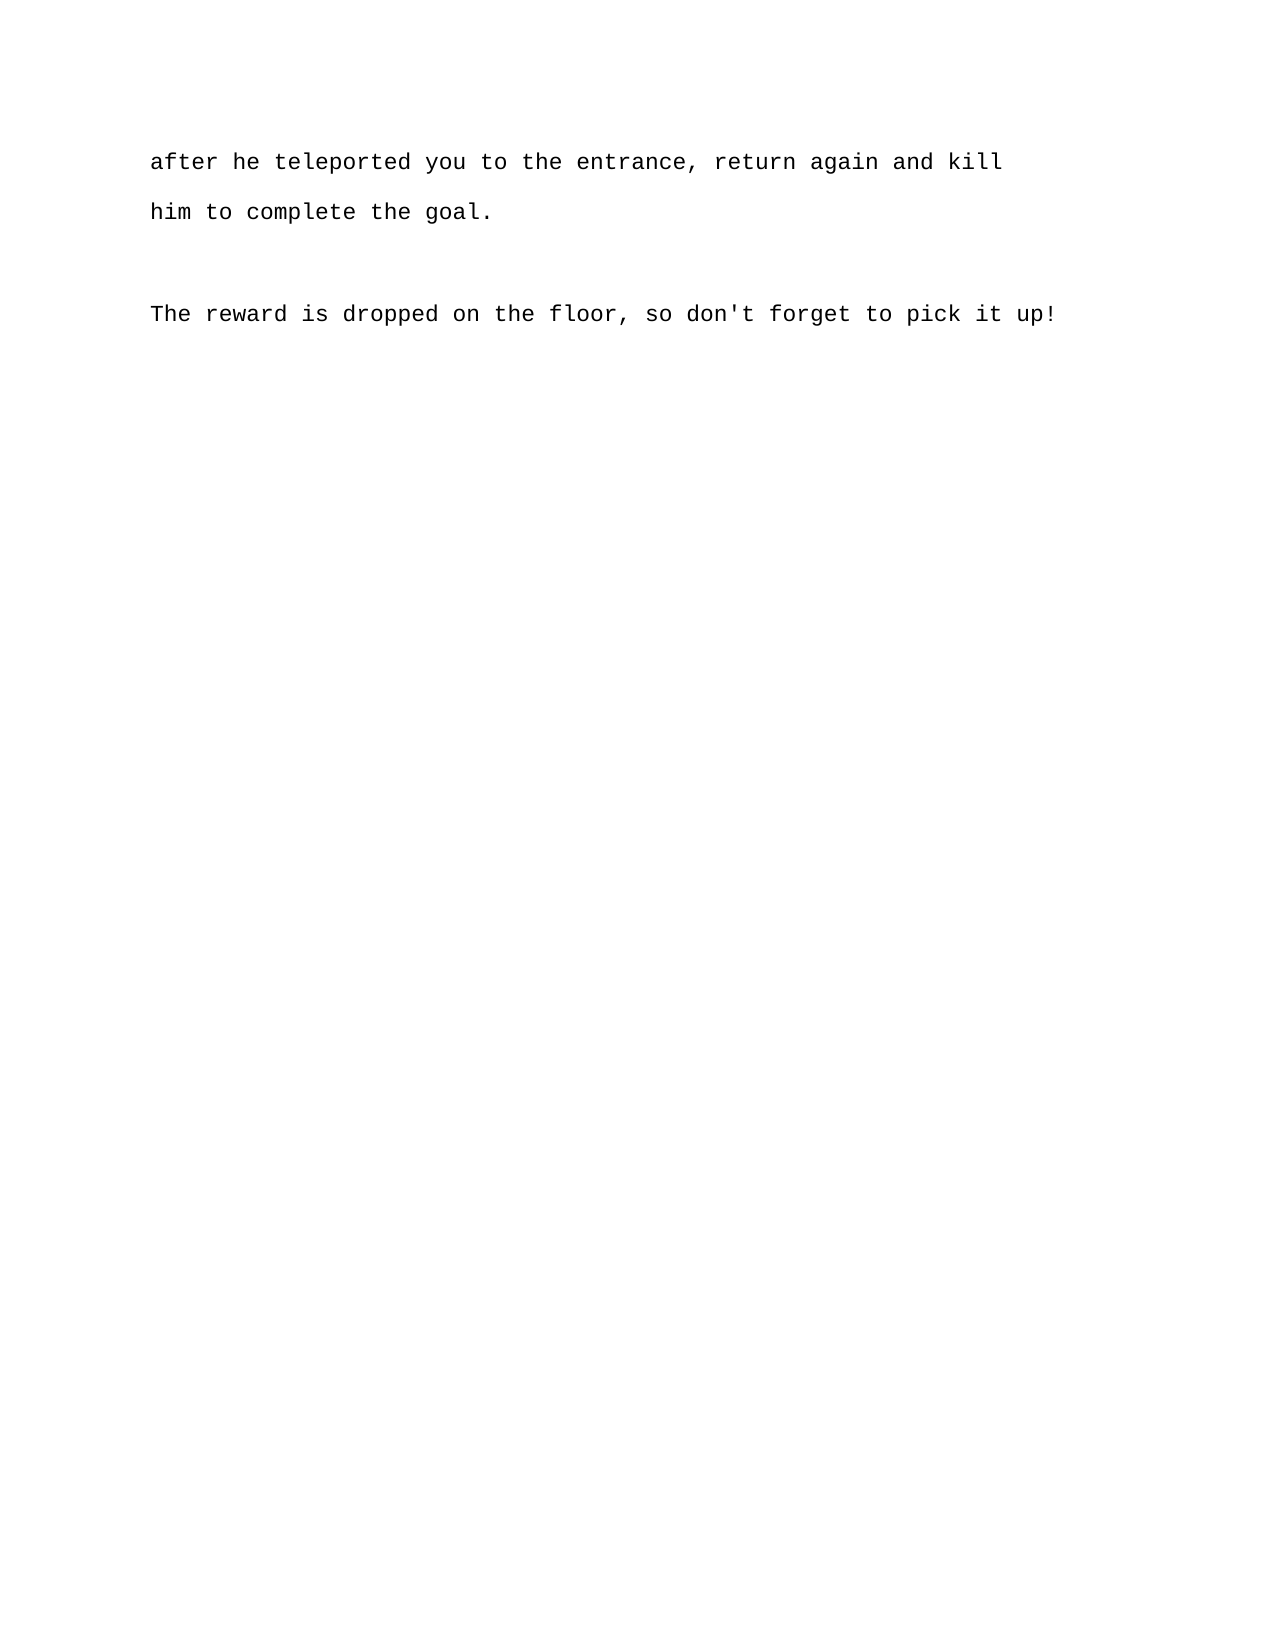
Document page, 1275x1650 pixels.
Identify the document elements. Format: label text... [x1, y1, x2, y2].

text him to complete the goal. [150, 201, 1125, 227]
text The reward is dropped on the floor, so don't forget to pick it up! [150, 302, 1125, 328]
text after he teleported you to the entrance, return again and kill [150, 150, 1125, 176]
